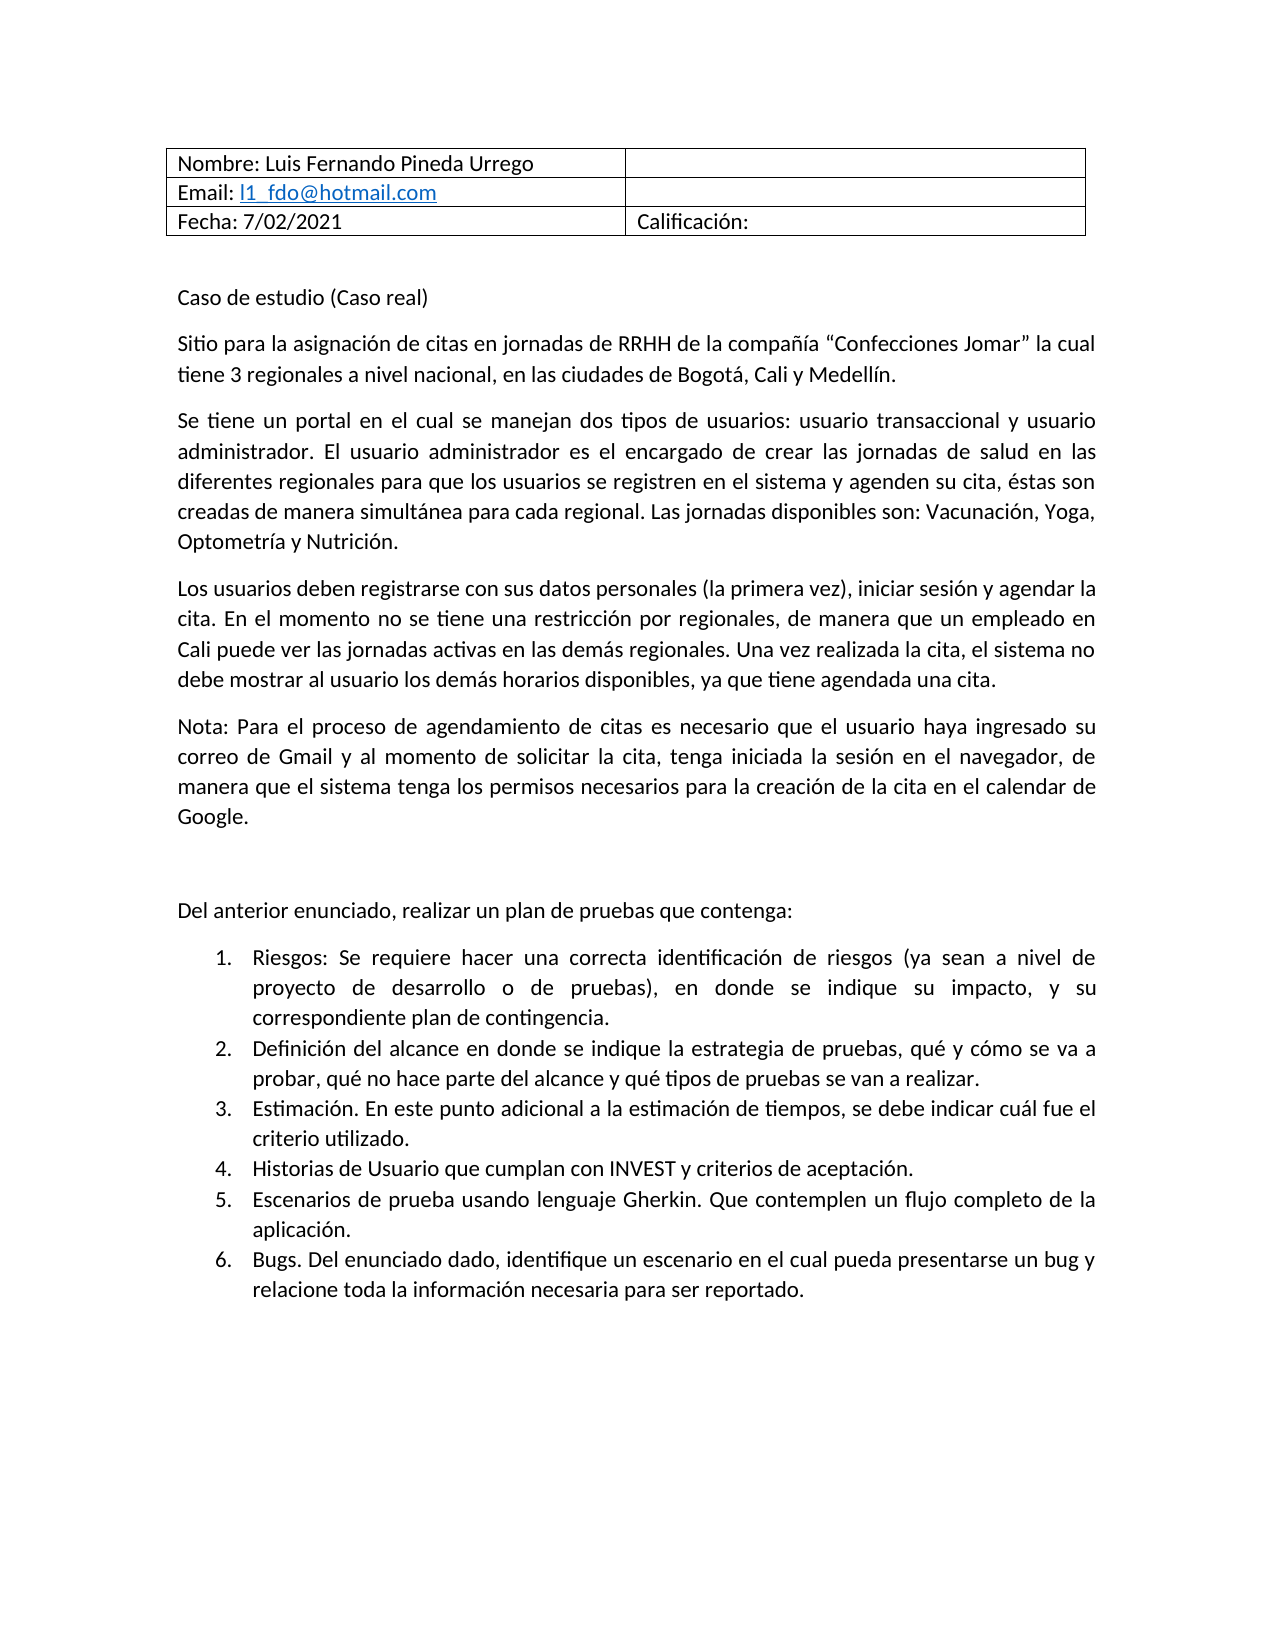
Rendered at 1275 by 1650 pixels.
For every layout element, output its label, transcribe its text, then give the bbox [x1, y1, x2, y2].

text Del anterior enunciado, realizar un plan de pruebas que contenga: [177, 896, 1098, 924]
list Definición del alcance en donde se indique la estrategia de pruebas, qué y cómo se va a probar, qué no hace parte del alcance y qué tipos de pruebas se van a realizar. [215, 1034, 1098, 1092]
table_cell [626, 178, 1085, 206]
table_header [626, 149, 1085, 177]
text Se tiene un portal en el cual se manejan dos tipos de usuarios: usuario transaccional y usuario administrador. El usuario administrador es el encargado de crear las jornadas de salud en las diferentes regionales para que los usuarios se registren en el sistema y agenden su cita, éstas son creadas de manera simultánea para cada regional. Las jornadas disponibles son: Vacunación, Yoga, Optometría y Nutrición. [177, 407, 1098, 556]
list Riesgos: Se requiere hacer una correcta identificación de riesgos (ya sean a nivel de proyecto de desarrollo o de pruebas), en donde se indique su impacto, y su correspondiente plan de contingencia. [215, 943, 1098, 1032]
list Escenarios de prueba usando lenguaje Gherkin. Que contemplen un flujo completo de la aplicación. [215, 1185, 1098, 1243]
text Nota: Para el proceso de agendamiento de citas es necesario que el usuario haya ingresado su correo de Gmail y al momento de solicitar la cita, tenga iniciada la sesión en el navegador, de manera que el sistema tenga los permisos necesarios para la creación de la cita en el calendar de Google. [177, 712, 1098, 831]
table_header Nombre: Luis Fernando Pineda Urrego [167, 149, 625, 177]
list Historias de Usuario que cumplan con INVEST y criterios de aceptación. [215, 1154, 1098, 1183]
list Estimación. En este punto adicional a la estimación de tiempos, se debe indicar cuál fue el criterio utilizado. [215, 1094, 1098, 1152]
table_cell Fecha: 7/02/2021 [167, 207, 625, 235]
table_cell Calificación: [626, 207, 1085, 235]
list Bugs. Del enunciado dado, identifique un escenario en el cual pueda presentarse un bug y relacione toda la información necesaria para ser reportado. [215, 1245, 1098, 1303]
table_cell Email: l1_fdo@hotmail.com [167, 178, 625, 206]
text Caso de estudio (Caso real) [177, 283, 1098, 311]
text Sitio para la asignación de citas en jornadas de RRHH de la compañía “Confecciones Jomar” la cual tiene 3 regionales a nivel nacional, en las ciudades de Bogotá, Cali y Medellín. [177, 329, 1098, 388]
text Los usuarios deben registrarse con sus datos personales (la primera vez), iniciar sesión y agendar la cita. En el momento no se tiene una restricción por regionales, de manera que un empleado en Cali puede ver las jornadas activas en las demás regionales. Una vez realizada la cita, el sistema no debe mostrar al usuario los demás horarios disponibles, ya que tiene agendada una cita. [177, 574, 1098, 693]
